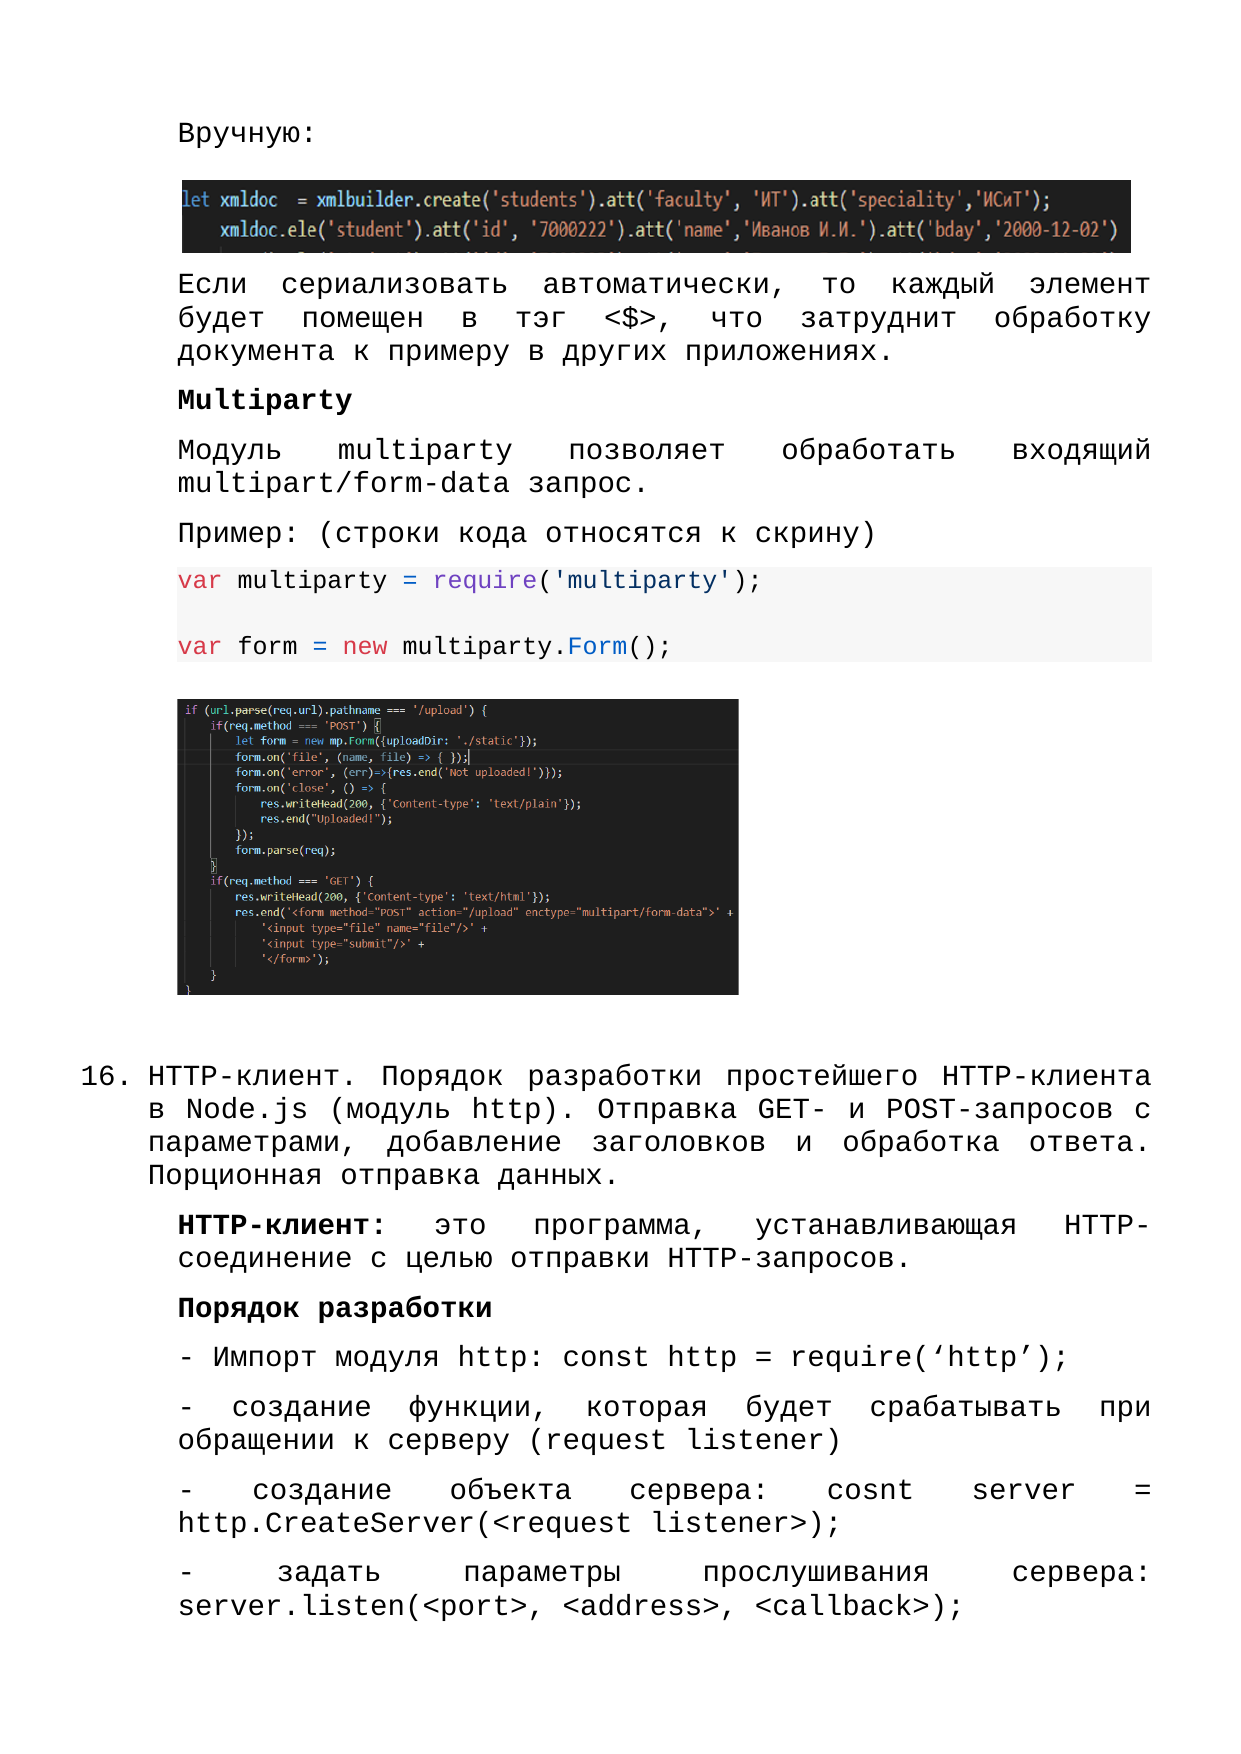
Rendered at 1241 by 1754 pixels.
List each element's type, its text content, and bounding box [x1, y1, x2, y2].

text Вручную: [177, 118, 1152, 151]
text var multiparty = require('multiparty'); [177, 567, 1152, 596]
text var form = new multiparty.Form(); [177, 633, 1152, 662]
picture [177, 699, 739, 995]
text Пример: (строки кода относятся к скрину) [177, 518, 1152, 551]
picture [177, 167, 1152, 253]
text - создание функции, которая будет срабатывать при обращении к серверу (request listener) [177, 1392, 1152, 1458]
text - задать параметры прослушивания сервера: server.listen(<port>, <address>, <callback>); [177, 1558, 1152, 1624]
text Если сериализовать автоматически, то каждый элемент будет помещен в тэг <$>, что затруднит обработку документа к примеру в других приложениях. [177, 270, 1152, 369]
text - Импорт модуля http: const http = require(‘http’); [177, 1342, 1152, 1376]
text Порядок разработки [177, 1293, 1152, 1326]
list HTTP-клиент. Порядок разработки простейшего HTTP-клиента в Node.js (модуль http). Отправка GET- и POST-запросов с параметрами, добавление заголовков и обработка ответа. Порционная отправка данных. [133, 1061, 1152, 1193]
text Модуль multiparty позволяет обработать входящий multipart/form-data запрос. [177, 435, 1152, 501]
text - создание объекта сервера: cosnt server = http.CreateServer(<request listener>); [177, 1475, 1152, 1541]
text HTTP-клиент: это программа, устанавливающая HTTP-соединение с целью отправки HTTP-запросов. [177, 1210, 1152, 1276]
text Multiparty [177, 385, 1152, 418]
